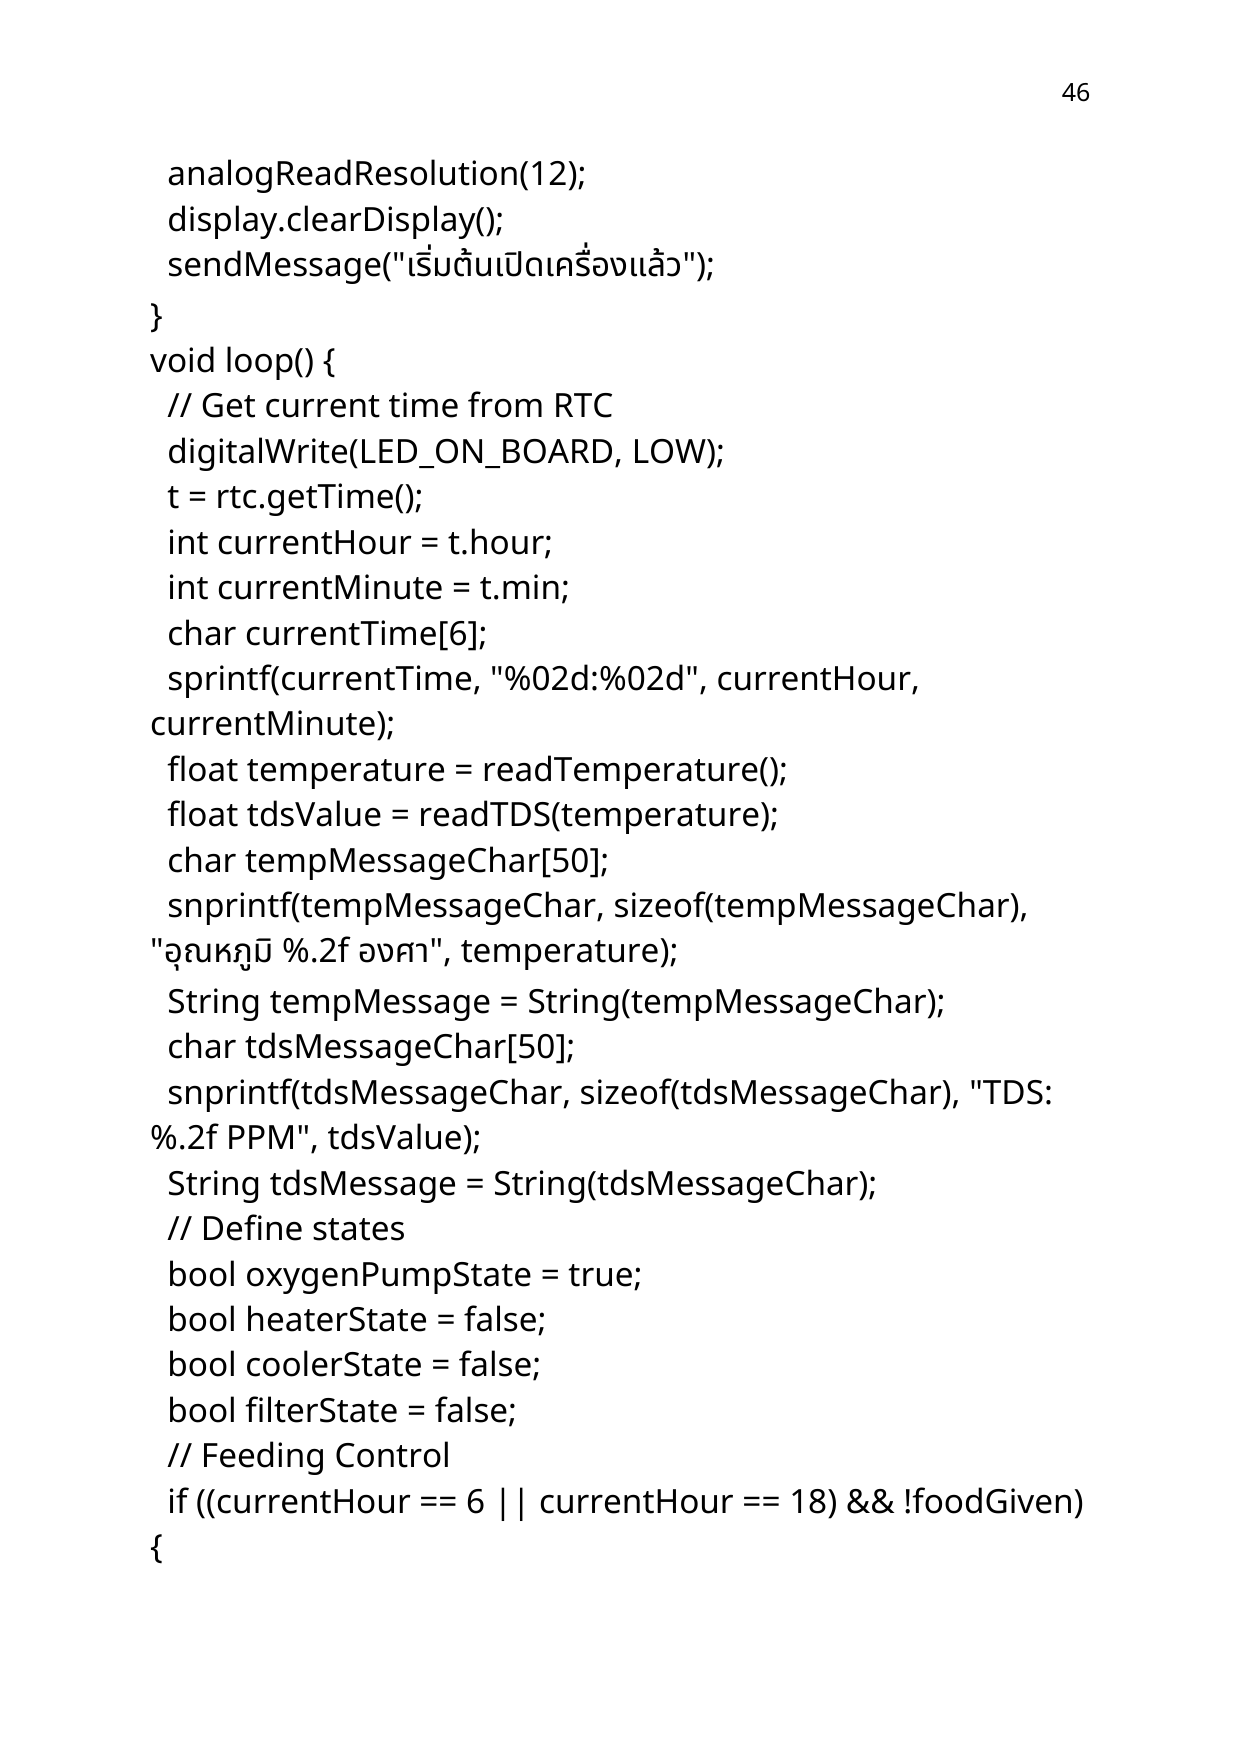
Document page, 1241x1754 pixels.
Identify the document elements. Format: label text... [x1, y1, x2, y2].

text bool oxygenPumpState = true; [150, 1250, 1090, 1296]
text analogReadResolution(12); [150, 150, 1090, 195]
text t = rtc.getTime(); [150, 473, 1090, 518]
text display.clearDisplay(); [150, 195, 1090, 241]
text if ((currentHour == 6 || currentHour == 18) && !foodGiven) { [150, 1477, 1090, 1568]
text snprintf(tdsMessageChar, sizeof(tdsMessageChar), "TDS: %.2f PPM", tdsValue); [150, 1069, 1090, 1159]
text bool filterState = false; [150, 1387, 1090, 1432]
text // Get current time from RTC [150, 382, 1090, 428]
text snprintf(tempMessageChar, sizeof(tempMessageChar), "อุณหภูมิ %.2f องศา", temperature); [150, 882, 1090, 978]
text bool heaterState = false; [150, 1296, 1090, 1341]
text bool coolerState = false; [150, 1341, 1090, 1387]
text char tdsMessageChar[50]; [150, 1023, 1090, 1069]
text // Define states [150, 1205, 1090, 1250]
text int currentMinute = t.min; [150, 564, 1090, 609]
text float temperature = readTemperature(); [150, 746, 1090, 791]
text String tdsMessage = String(tdsMessageChar); [150, 1159, 1090, 1205]
text char tempMessageChar[50]; [150, 836, 1090, 882]
text String tempMessage = String(tempMessageChar); [150, 978, 1090, 1023]
text // Feeding Control [150, 1432, 1090, 1477]
text sendMessage("เริ่มต้นเปิดเครื่องแล้ว"); [150, 241, 1090, 291]
text float tdsValue = readTDS(temperature); [150, 791, 1090, 836]
text char currentTime[6]; [150, 609, 1090, 655]
text sprintf(currentTime, "%02d:%02d", currentHour, currentMinute); [150, 655, 1090, 746]
text } [150, 291, 1090, 337]
text digitalWrite(LED_ON_BOARD, LOW); [150, 428, 1090, 473]
text int currentHour = t.hour; [150, 518, 1090, 564]
text void loop() { [150, 337, 1090, 382]
